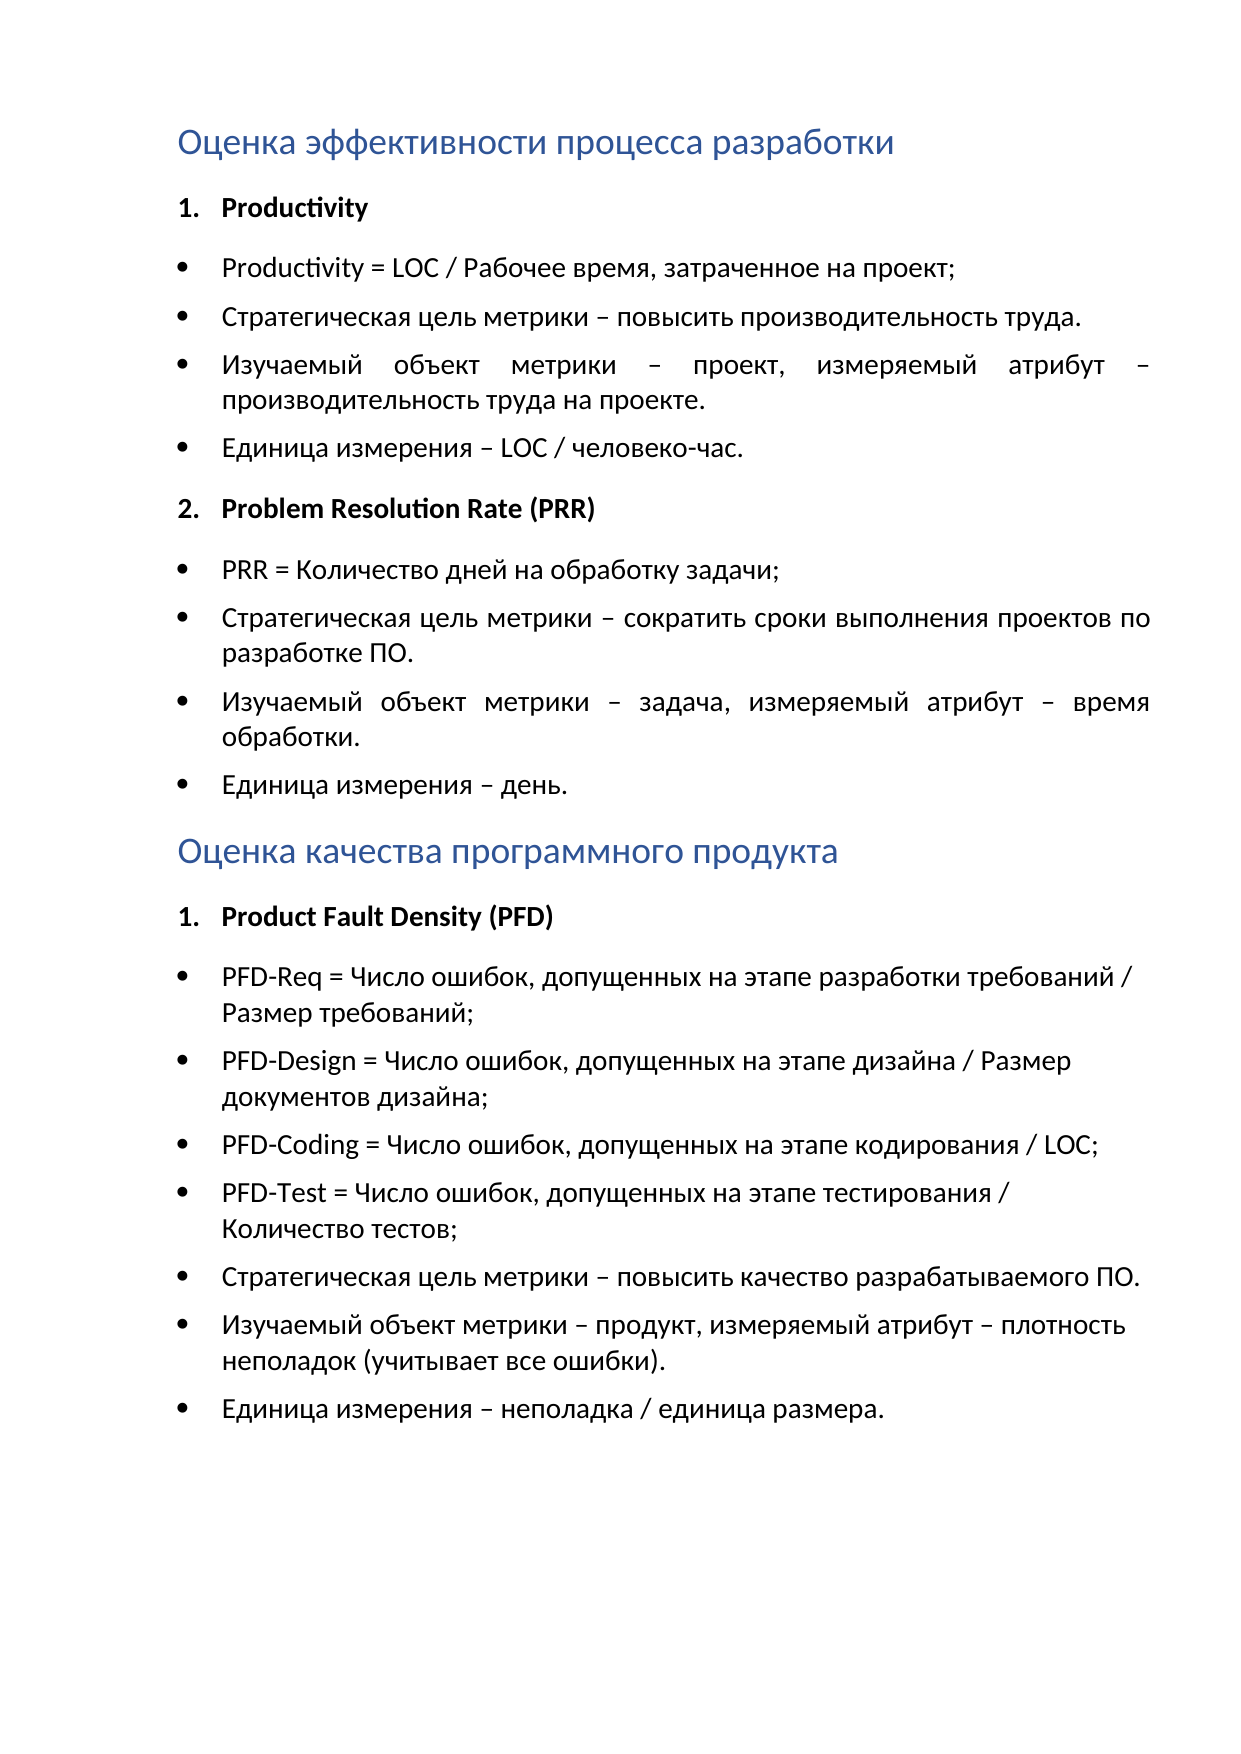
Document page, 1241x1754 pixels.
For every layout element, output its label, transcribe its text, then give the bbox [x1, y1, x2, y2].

list Стратегическая цель метрики – повысить качество разрабатываемого ПО. [177, 1258, 1152, 1293]
list PFD-Coding = Число ошибок, допущенных на этапе кодирования / LOC; [177, 1126, 1152, 1162]
list PFD-Req = Число ошибок, допущенных на этапе разработки требований / Размер требований; [177, 958, 1152, 1030]
list Стратегическая цель метрики – сократить сроки выполнения проектов по разработке ПО. [177, 599, 1152, 670]
list Productivity = LOC / Рабочее время, затраченное на проект; [177, 249, 1152, 285]
list Изучаемый объект метрики – проект, измеряемый атрибут – производительность труда на проекте. [177, 346, 1152, 417]
list Единица измерения – день. [177, 766, 1152, 802]
subtitle Оценка качества программного продукта [177, 827, 1152, 873]
list PRR = Количество дней на обработку задачи; [177, 551, 1152, 586]
list Изучаемый объект метрики – задача, измеряемый атрибут – время обработки. [177, 683, 1152, 754]
list Problem Resolution Rate (PRR) [177, 490, 1152, 526]
list Product Fault Density (PFD) [177, 898, 1152, 933]
list PFD-Design = Число ошибок, допущенных на этапе дизайна / Размер документов дизайна; [177, 1042, 1152, 1113]
list Единица измерения – неполадка / единица размера. [177, 1390, 1152, 1425]
list Productivity [177, 189, 1152, 224]
list Стратегическая цель метрики – повысить производительность труда. [177, 298, 1152, 333]
list PFD-Test = Число ошибок, допущенных на этапе тестирования / Количество тестов; [177, 1174, 1152, 1245]
subtitle Оценка эффективности процесса разработки [177, 118, 1152, 164]
list Единица измерения – LOC / человеко-час. [177, 429, 1152, 465]
list Изучаемый объект метрики – продукт, измеряемый атрибут – плотность неполадок (учитывает все ошибки). [177, 1306, 1152, 1377]
